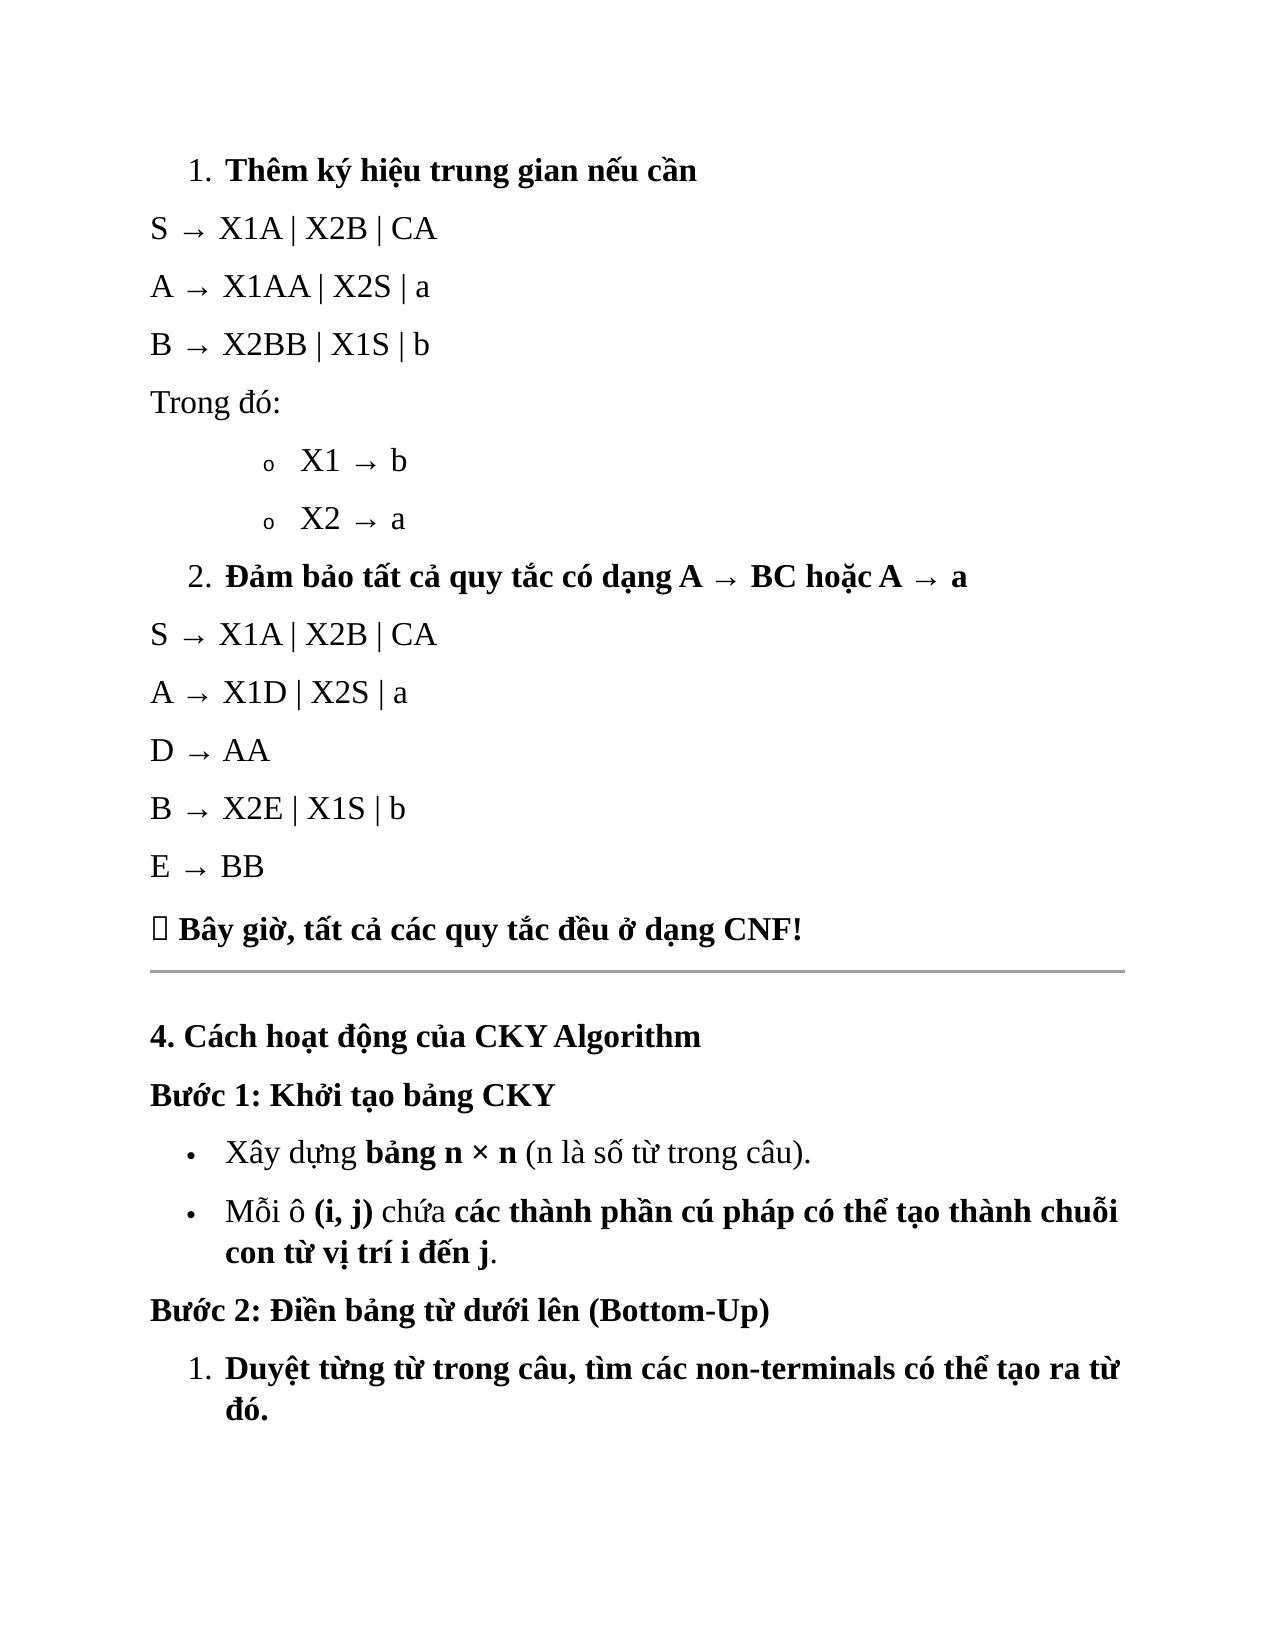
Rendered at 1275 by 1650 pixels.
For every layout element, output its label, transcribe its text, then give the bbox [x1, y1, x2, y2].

text D → AA [150, 730, 1125, 768]
list Duyệt từng từ trong câu, tìm các non-terminals có thể tạo ra từ đó. [187, 1348, 1125, 1428]
text Trong đó: [150, 382, 1125, 420]
text 📌 Bây giờ, tất cả các quy tắc đều ở dạng CNF! [150, 904, 1125, 950]
text 4. Cách hoạt động của CKY Algorithm [150, 1017, 1125, 1055]
text A → X1D | X2S | a [150, 672, 1125, 711]
text S → X1A | X2B | CA [150, 208, 1125, 246]
list Xây dựng bảng n × n (n là số từ trong câu). [187, 1133, 1125, 1171]
text S → X1A | X2B | CA [150, 614, 1125, 652]
list Đảm bảo tất cả quy tắc có dạng A → BC hoặc A → a [187, 556, 1125, 594]
text B → X2BB | X1S | b [150, 324, 1125, 362]
text B → X2E | X1S | b [150, 788, 1125, 827]
list Thêm ký hiệu trung gian nếu cần [187, 150, 1125, 188]
text E → BB [150, 846, 1125, 884]
text Bước 2: Điền bảng từ dưới lên (Bottom-Up) [150, 1290, 1125, 1328]
list X1 → b [262, 440, 1125, 478]
text A → X1AA | X2S | a [150, 266, 1125, 304]
list X2 → a [262, 498, 1125, 536]
text Bước 1: Khởi tạo bảng CKY [150, 1075, 1125, 1113]
list Mỗi ô (i, j) chứa các thành phần cú pháp có thể tạo thành chuỗi con từ vị trí i đến j. [187, 1191, 1125, 1271]
